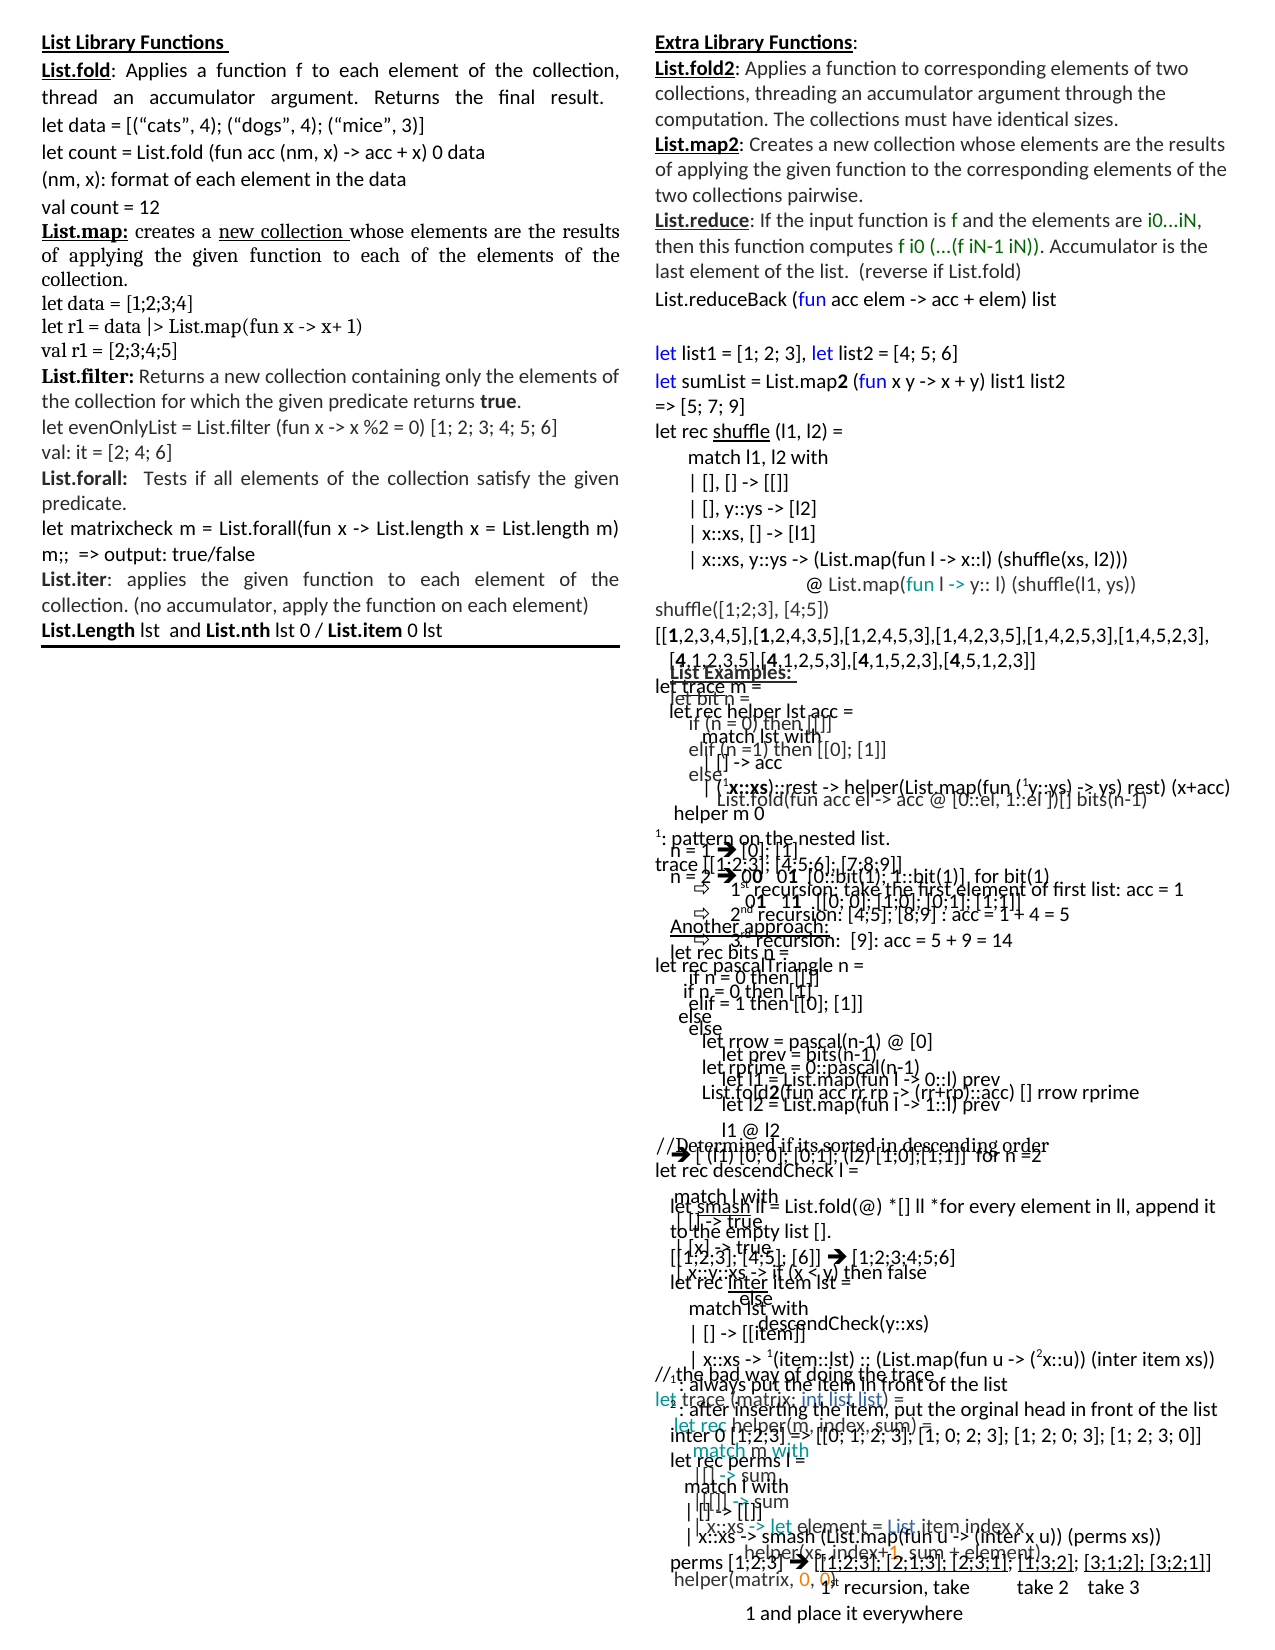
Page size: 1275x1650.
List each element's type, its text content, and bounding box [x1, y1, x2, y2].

list 1st recursion: take the first element of first list: acc = 1 [959, 876, 1234, 902]
text val count = 12 [41, 192, 620, 219]
text List.Length lst and List.nth lst 0 / List.item 0 lst [41, 617, 620, 645]
text | [], [] -> [[]] [655, 469, 1234, 495]
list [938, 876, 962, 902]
text if n = 0 then [1] [655, 978, 752, 1003]
text List.filter: Returns a new collection containing only the elements of the collection for which the given predicate returns true. [41, 363, 620, 414]
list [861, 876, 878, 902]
text List Library Functions [41, 29, 620, 55]
text | [] -> acc [719, 749, 1234, 774]
text let r1 = data |> List.map(fun x -> x+ 1) [41, 315, 620, 339]
text let list1 = [1; 2; 3], let list2 = [4; 5; 6] [655, 338, 1234, 366]
text | x::xs, [] -> [l1] [655, 520, 1234, 546]
text List.fold2: Applies a function to corresponding elements of two collections, threading an accumulator argument through the computation. The collections must have identical sizes. [655, 55, 1234, 131]
text match l1, l2 with [655, 444, 1234, 469]
text let sumList = List.map2 (fun x y -> x + y) list1 list2 [655, 366, 1234, 393]
text List.map2: Creates a new collection whose elements are the results of applying the given function to the corresponding elements of the two collections pairwise. [655, 131, 1234, 207]
text let rrow = pascal(n-1) @ [0] [715, 1029, 1234, 1054]
text let rprime = 0::pascal(n-1) [864, 1054, 1234, 1079]
text let count = List.fold (fun acc (nm, x) -> acc + x) 0 data [41, 137, 620, 164]
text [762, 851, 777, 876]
text helper m 0 [655, 800, 1234, 825]
text let evenOnlyList = List.filter (fun x -> x %2 = 0) [1; 2; 3; 4; 5; 6] [41, 414, 620, 439]
text match lst with [655, 724, 708, 749]
text let rprime = 0::pascal(n-1) [655, 1054, 750, 1079]
text List.fold: Applies a function f to each element of the collection, thread an accumulator argument. Returns the final result. let data = [(“cats”, 4); (“dogs”, 4); (“mice”, 3)] [41, 55, 620, 137]
text | [], y::ys -> [l2] [655, 495, 1234, 520]
list 1st recursion: take the first element of first list: acc = 1 [692, 876, 862, 902]
text List.fold2(fun acc rr rp -> (rr+rp)::acc) [] rrow rprime [965, 1079, 1234, 1105]
text if n = 0 then [1] [810, 978, 1234, 1003]
text List.iter: applies the given function to each element of the collection. (no accumulator, apply the function on each element) [41, 566, 620, 617]
text // the bad way of doing the trace [655, 1361, 1234, 1386]
text | [] -> acc [655, 749, 705, 774]
text match lst with [702, 724, 819, 749]
text let rec shuffle (l1, l2) = [655, 419, 1234, 444]
text List.map: creates a new collection whose elements are the results of applying the given function to each of the elements of the collection. [41, 219, 620, 291]
text Extra Library Functions: [655, 29, 1234, 55]
text | x::xs, y::ys -> (List.map(fun l -> x::l) (shuffle(xs, l2))) [655, 546, 1234, 571]
text List.forall: Tests if all elements of the collection satisfy the given predicate. [41, 465, 620, 516]
text if n = 0 then [1] [754, 978, 802, 1003]
list 3rd recursion: [9]: acc = 5 + 9 = 14 [692, 927, 1234, 952]
text shuffle([1;2;3], [4;5]) [655, 597, 1234, 622]
text (nm, x): format of each element in the data [41, 164, 620, 192]
text let trace (matrix: int list list) = let rec helper(m, index, sum) = match m with |[] -> sum |[[]] -> sum | x::xs -> let element = List.item index x helper(xs, index+1, sum + element) helper(matrix, 0, 0) [655, 1386, 1234, 1593]
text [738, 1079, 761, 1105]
text //Determined if its sorted in descending order [655, 1134, 1234, 1158]
text let rec descendCheck l = match l with | [] -> true | [x] -> true | x::y::xs -> if (x < y) then false else descendCheck(y::xs) [655, 1158, 1234, 1336]
text [[1,2,3,4,5],[1,2,4,3,5],[1,2,4,5,3],[1,4,2,3,5],[1,4,2,5,3],[1,4,5,2,3], [4,1,2,3,5],[4,1,2,5,3],[4,1,5,2,3],[4,5,1,2,3]] [655, 622, 1234, 673]
text let rec pascalTriangle n = [655, 952, 1234, 978]
text | (1x::xs)::rest -> helper(List.map(fun (1y::ys) -> ys) rest) (x+acc) [715, 774, 1234, 800]
text let data = [1;2;3;4] [41, 291, 620, 315]
text let rec helper lst acc = [655, 698, 1234, 724]
text trace [[1;2;3]; [4;5;6]; [7;8;9]] [777, 851, 1234, 876]
list 2nd recursion: [4;5]; [8;9] : acc = 1 + 4 = 5 [692, 902, 1234, 927]
text val r1 = [2;3;4;5] [41, 339, 620, 363]
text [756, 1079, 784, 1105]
text => [5; 7; 9] [655, 393, 1234, 419]
text List.reduce: If the input function is f and the elements are i0...iN, then this function computes f i0 (...(f iN-1 iN)). Accumulator is the last element of the list. (reverse if List.fold) [655, 207, 1234, 284]
text List.reduceBack (fun acc elem -> acc + elem) list [655, 284, 1234, 311]
text else [655, 1003, 1234, 1029]
text val: it = [2; 4; 6] [41, 439, 620, 465]
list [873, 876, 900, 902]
text 1: pattern on the nested list. [655, 825, 1234, 851]
text let trace m = [655, 673, 751, 698]
text let trace m = [699, 673, 1234, 698]
text List.fold2(fun acc rr rp -> (rr+rp)::acc) [] rrow rprime [782, 1079, 966, 1105]
text @ List.map(fun l -> y:: l) (shuffle(l1, ys)) [805, 571, 1234, 597]
text match lst with [816, 724, 1234, 749]
text let matrixcheck m = List.forall(fun x -> List.length x = List.length m) m;; => output: true/false [41, 516, 620, 566]
